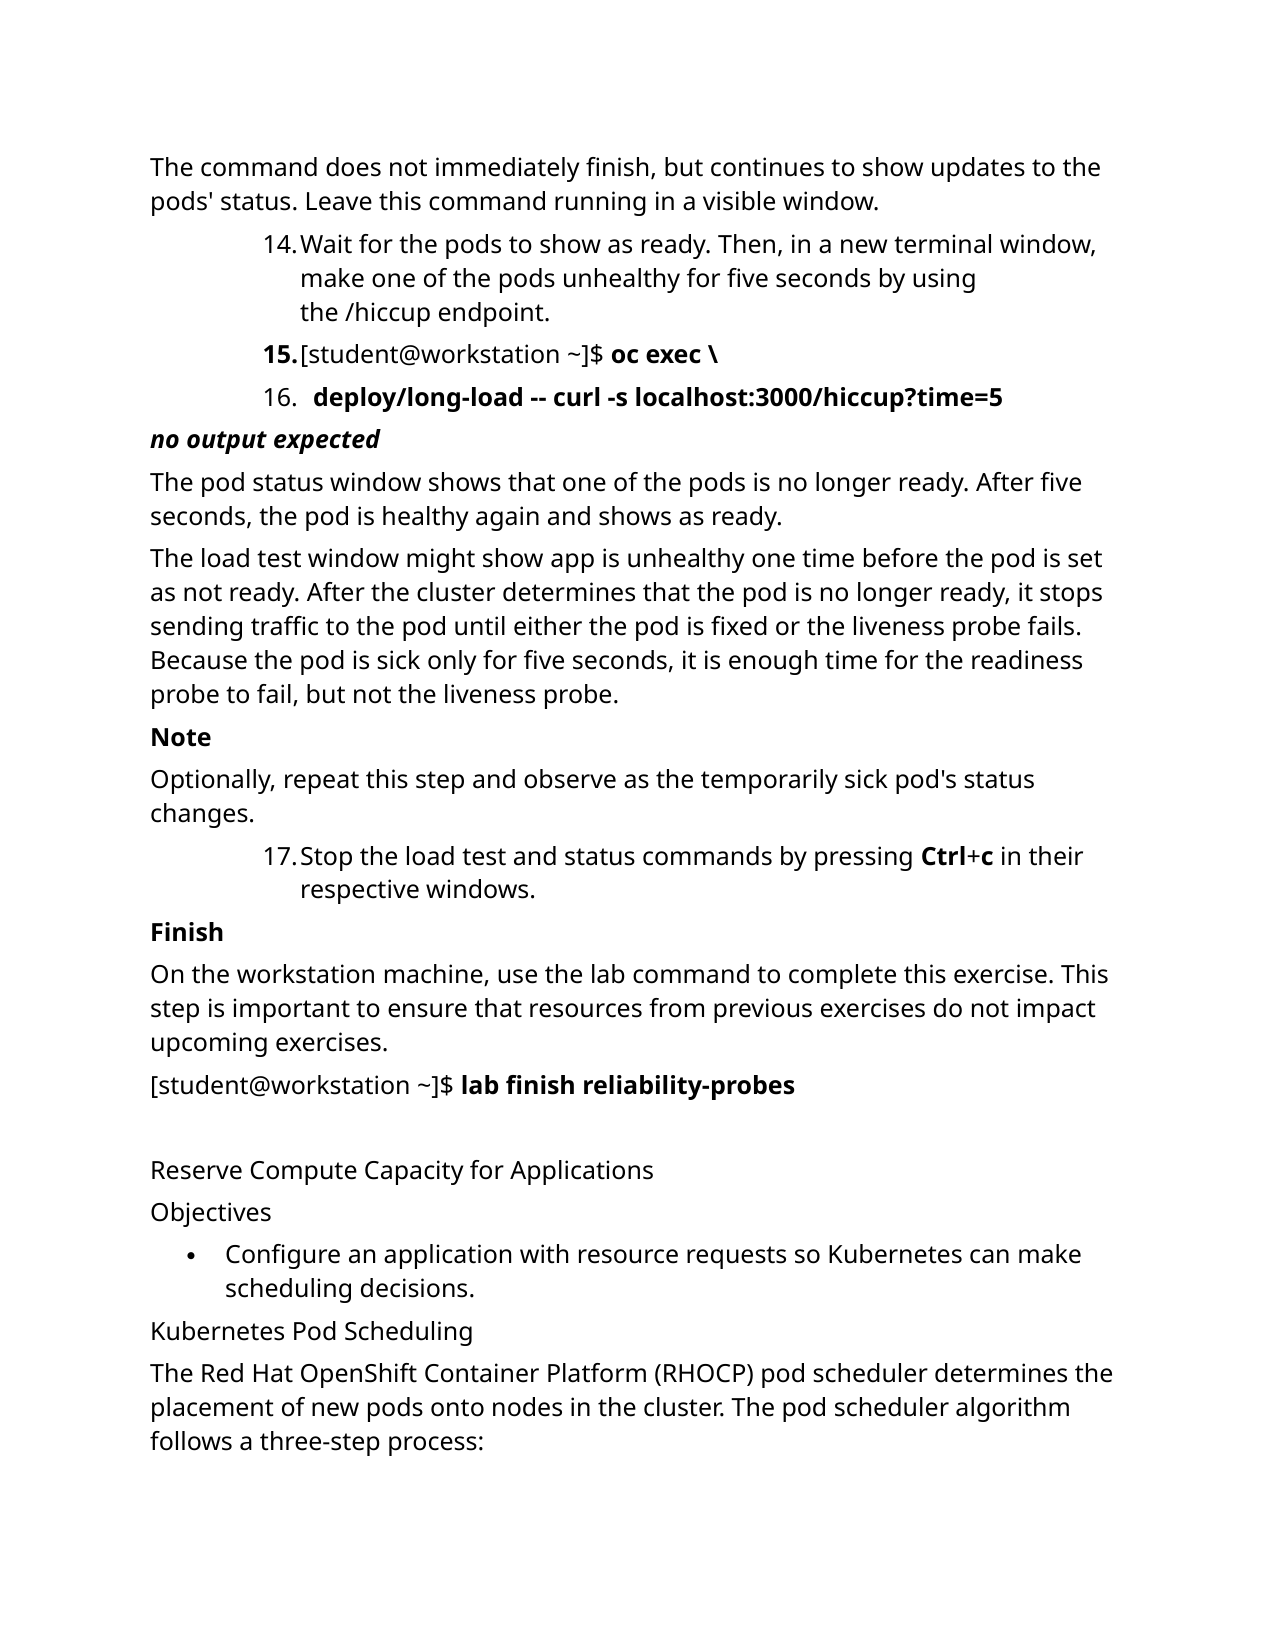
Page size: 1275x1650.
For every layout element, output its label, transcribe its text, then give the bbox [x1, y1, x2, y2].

text no output expected [150, 422, 1125, 456]
list [student@workstation ~]$ oc exec \ [262, 337, 1125, 371]
text On the workstation machine, use the lab command to complete this exercise. This step is important to ensure that resources from previous exercises do not impact upcoming exercises. [150, 957, 1125, 1059]
text Reserve Compute Capacity for Applications [150, 1152, 1125, 1186]
list Wait for the pods to show as ready. Then, in a new terminal window, make one of the pods unhealthy for five seconds by using the /hiccup endpoint. [262, 226, 1125, 329]
text [student@workstation ~]$ lab finish reliability-probes [150, 1067, 1125, 1102]
text The Red Hat OpenShift Container Platform (RHOCP) pod scheduler determines the placement of new pods onto nodes in the cluster. The pod scheduler algorithm follows a three-step process: [150, 1356, 1125, 1458]
text The load test window might show app is unhealthy one time before the pod is set as not ready. After the cluster determines that the pod is no longer ready, it stops sending traffic to the pod until either the pod is fixed or the liveness probe fails. Because the pod is sick only for five seconds, it is enough time for the readiness probe to fail, but not the liveness probe. [150, 541, 1125, 711]
text Finish [150, 914, 1125, 949]
text Kubernetes Pod Scheduling [150, 1313, 1125, 1348]
text Objectives [150, 1195, 1125, 1229]
list deploy/long-load -- curl -s localhost:3000/hiccup?time=5 [262, 379, 1125, 413]
text Optionally, repeat this step and observe as the temporarily sick pod's status changes. [150, 762, 1125, 830]
list Configure an application with resource requests so Kubernetes can make scheduling decisions. [187, 1237, 1125, 1305]
list Stop the load test and status commands by pressing Ctrl+c in their respective windows. [262, 838, 1125, 906]
text The pod status window shows that one of the pods is no longer ready. After five seconds, the pod is healthy again and shows as ready. [150, 464, 1125, 532]
text Note [150, 719, 1125, 753]
text The command does not immediately finish, but continues to show updates to the pods' status. Leave this command running in a visible window. [150, 150, 1125, 218]
